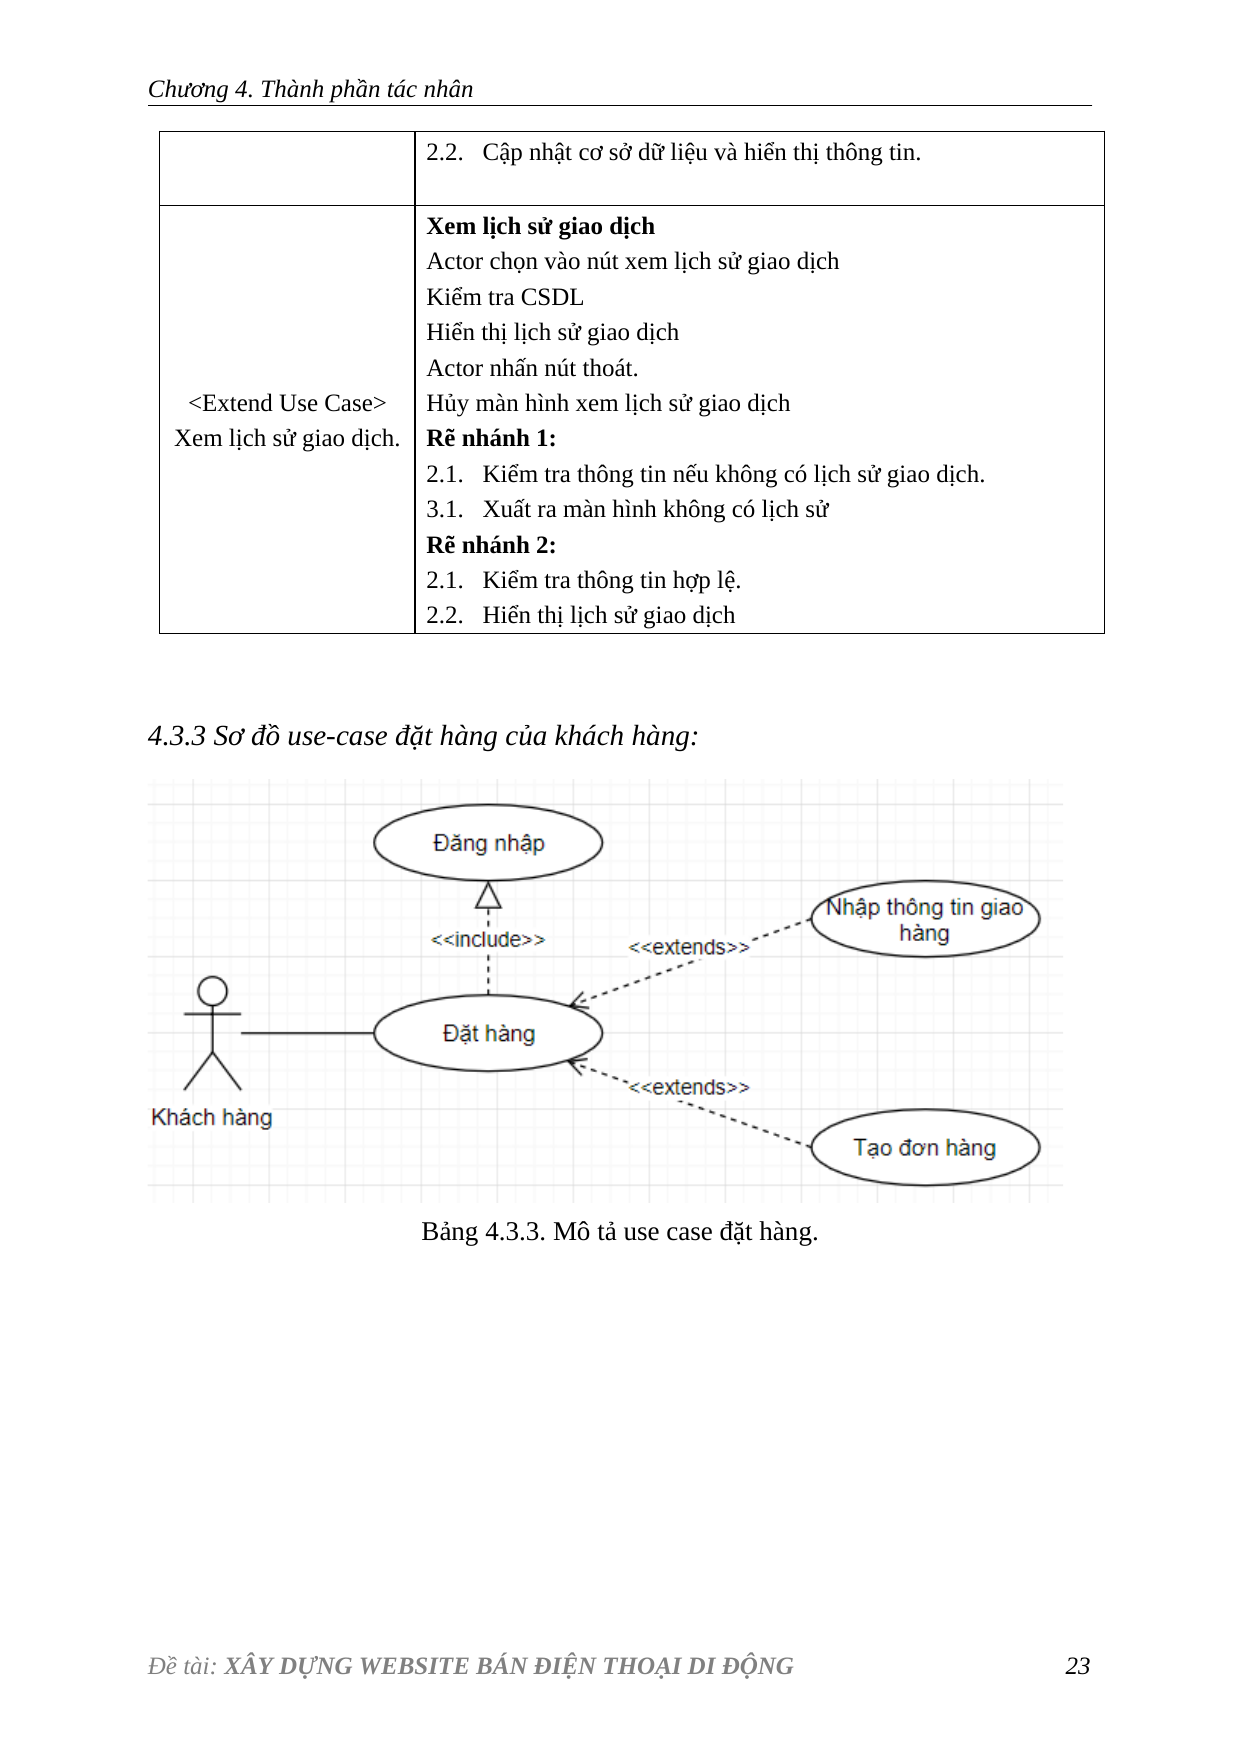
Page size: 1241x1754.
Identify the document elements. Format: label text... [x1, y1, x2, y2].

table_cell <Extend Use Case> Xem lịch sử giao dịch. [160, 206, 414, 633]
picture [147, 779, 1064, 1203]
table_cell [160, 132, 414, 204]
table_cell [416, 132, 1104, 204]
subtitle 4.3.3 Sơ đồ use-case đặt hàng của khách hàng: [148, 712, 1092, 754]
text Bảng 4.3.3. Mô tả use case đặt hàng. [148, 1215, 1092, 1246]
table_cell Xem lịch sử giao dịch Actor chọn vào nút xem lịch sử giao dịch Kiểm tra CSDL Hiển thị lịch sử giao dịch Actor nhấn nút thoát. Hủy màn hình xem lịch sử giao dịch Rẽ nhánh 1: 2.1. Kiểm tra thông tin nếu không có lịch sử giao dịch. 3.1. Xuất ra màn hình không có lịch sử Rẽ nhánh 2: 2.1. Kiểm tra thông tin hợp lệ. 2.2. Hiển thị lịch sử giao dịch [416, 206, 1104, 633]
